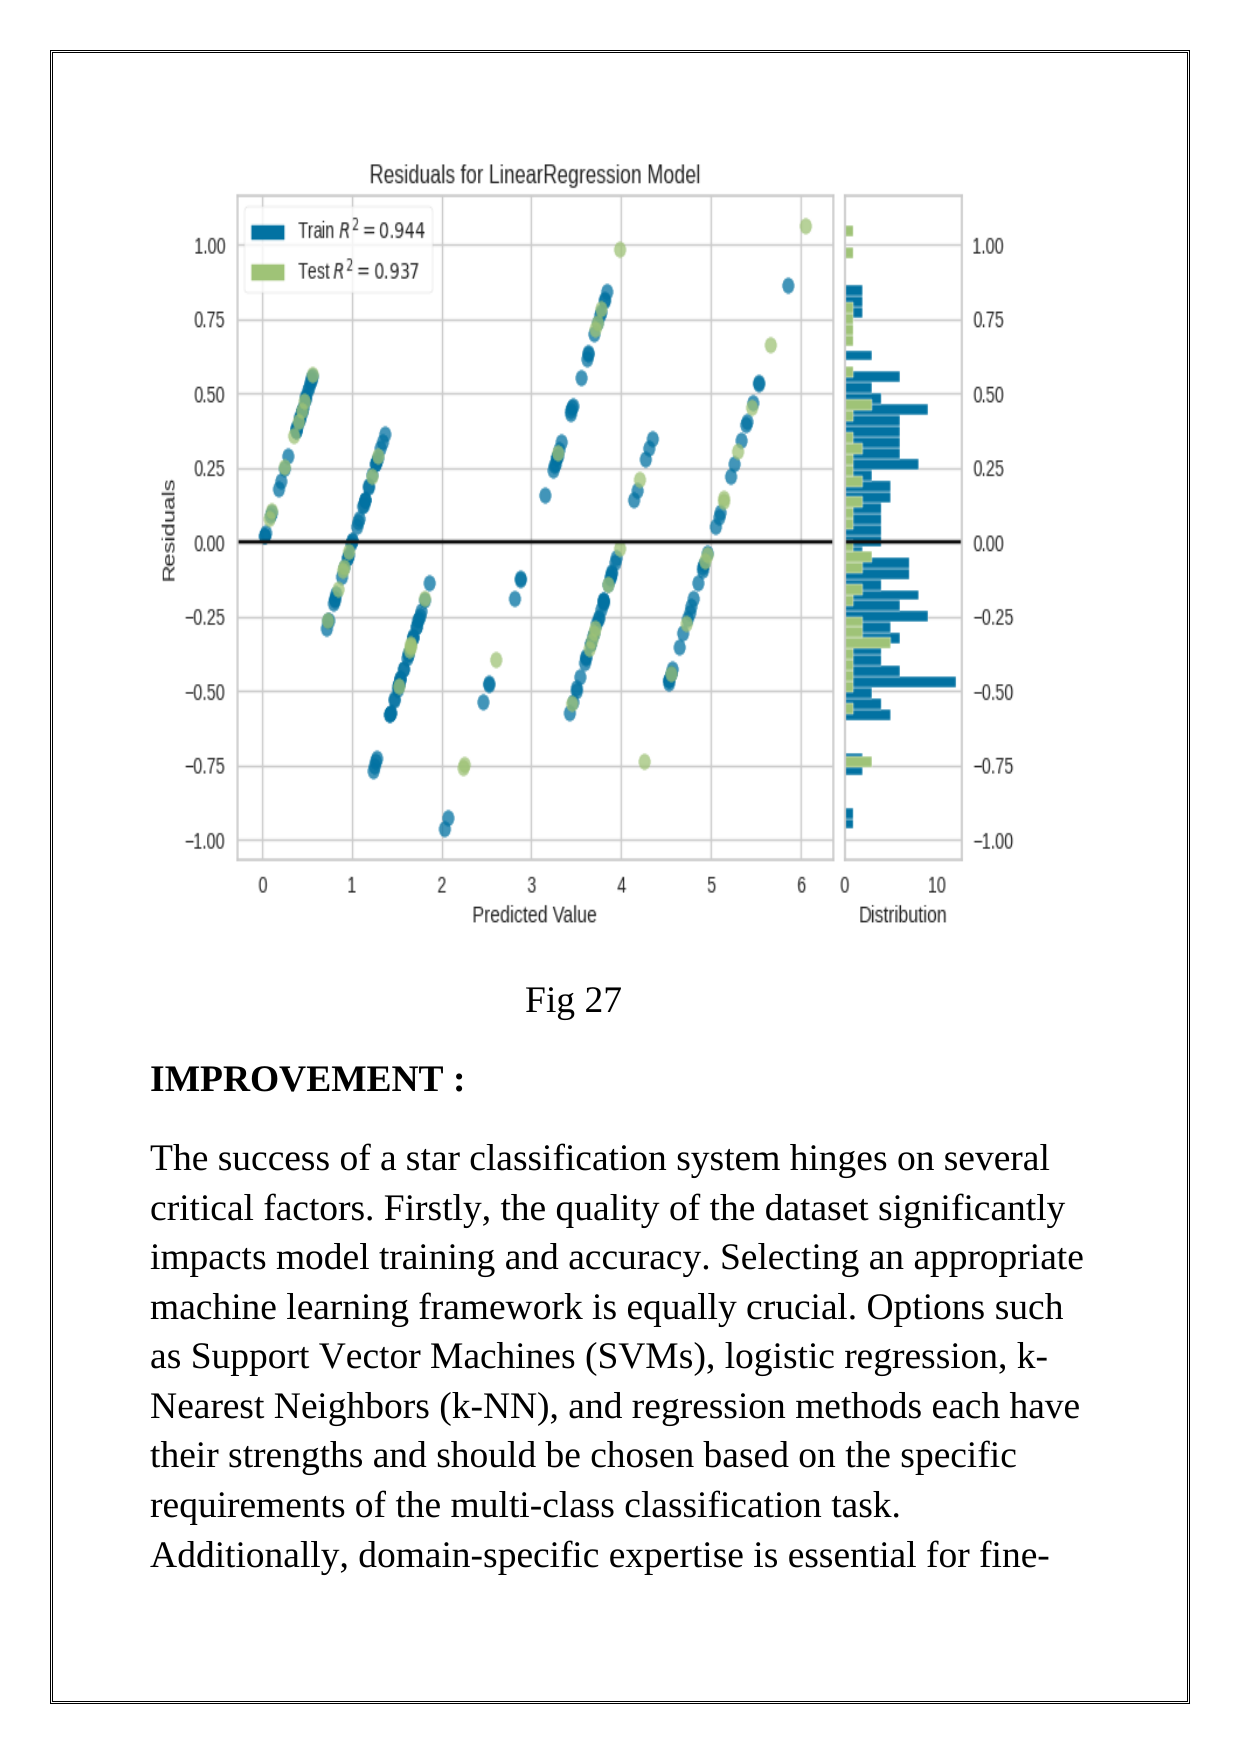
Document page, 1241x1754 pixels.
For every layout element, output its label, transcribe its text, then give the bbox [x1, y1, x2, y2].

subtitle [150, 1135, 1090, 1575]
subtitle IMPROVEMENT : [150, 1057, 1090, 1100]
subtitle Fig 27 [450, 978, 1090, 1021]
picture [150, 150, 1025, 943]
